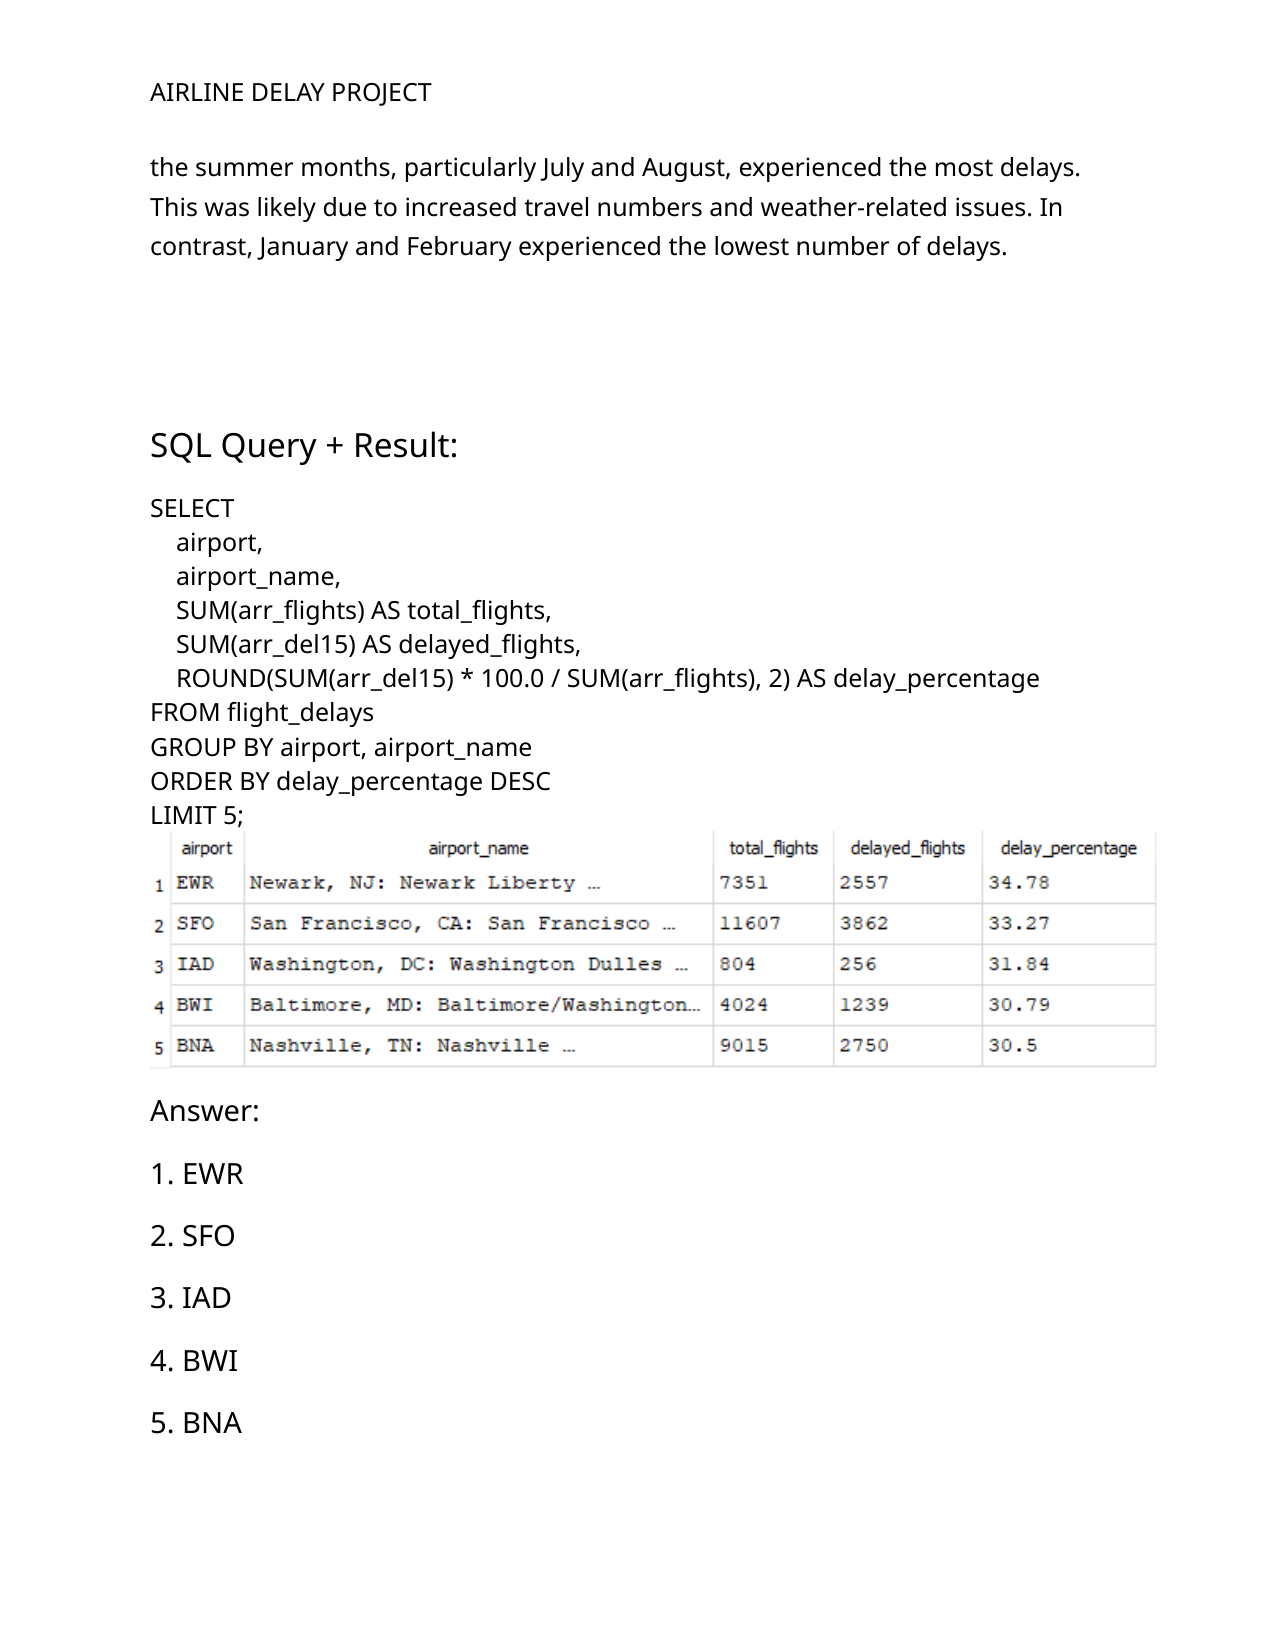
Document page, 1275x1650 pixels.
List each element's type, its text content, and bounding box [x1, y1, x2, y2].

text 2. SFO [150, 1215, 1125, 1255]
text 1. EWR [150, 1153, 1125, 1193]
text ROUND(SUM(arr_del15) * 100.0 / SUM(arr_flights), 2) AS delay_percentage [150, 661, 1125, 695]
text 5. BNA [150, 1402, 1125, 1442]
text SUM(arr_flights) AS total_flights, [150, 593, 1125, 627]
text FROM flight_delays [150, 695, 1125, 729]
text SELECT [150, 491, 1125, 525]
text ORDER BY delay_percentage DESC [150, 763, 1125, 797]
text GROUP BY airport, airport_name [150, 729, 1125, 763]
text SUM(arr_del15) AS delayed_flights, [150, 627, 1125, 661]
text airport, [150, 525, 1125, 559]
text 3. IAD [150, 1277, 1125, 1317]
text Answer: [150, 1091, 1125, 1130]
text LIMIT 5; [150, 797, 1125, 831]
text 4. BWI [150, 1340, 1125, 1379]
picture [150, 831, 1157, 1069]
text airport_name, [150, 559, 1125, 593]
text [150, 150, 1125, 262]
text SQL Query + Result: [150, 422, 1125, 467]
